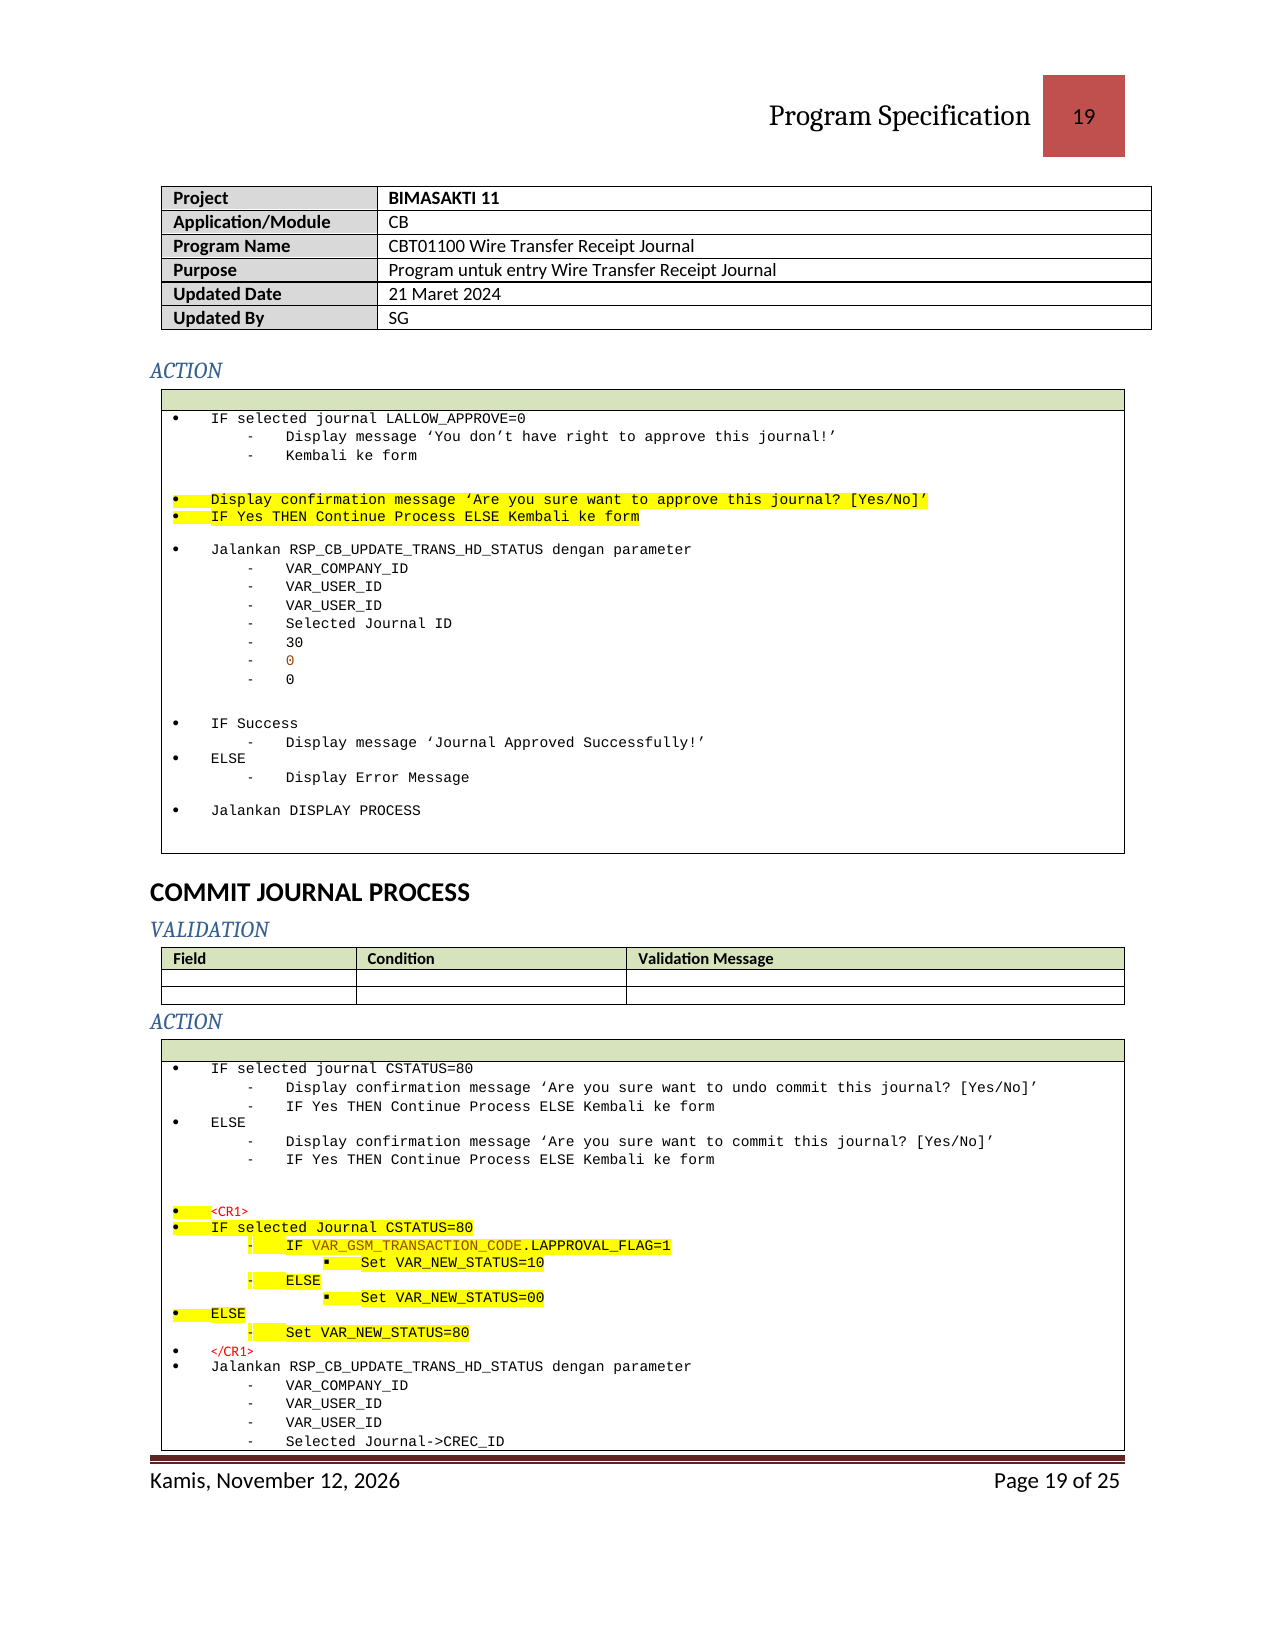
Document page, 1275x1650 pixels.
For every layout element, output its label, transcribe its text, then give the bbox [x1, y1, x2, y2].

subtitle COMMIT JOURNAL PROCESS [150, 875, 1125, 908]
table_header Validation Message [627, 948, 1124, 969]
table_cell [627, 970, 1124, 986]
subtitle VALIDATION [150, 917, 1125, 943]
table_header [162, 1040, 1124, 1061]
subtitle ACTION [150, 1009, 1125, 1035]
subtitle ACTION [150, 358, 1125, 385]
table_cell [357, 987, 626, 1004]
table_cell [162, 970, 356, 986]
table_cell [162, 987, 356, 1004]
table_cell [357, 970, 626, 986]
table_header Field [162, 948, 356, 969]
table_header [162, 390, 1124, 410]
table_header Condition [357, 948, 626, 969]
table_cell [627, 987, 1124, 1004]
